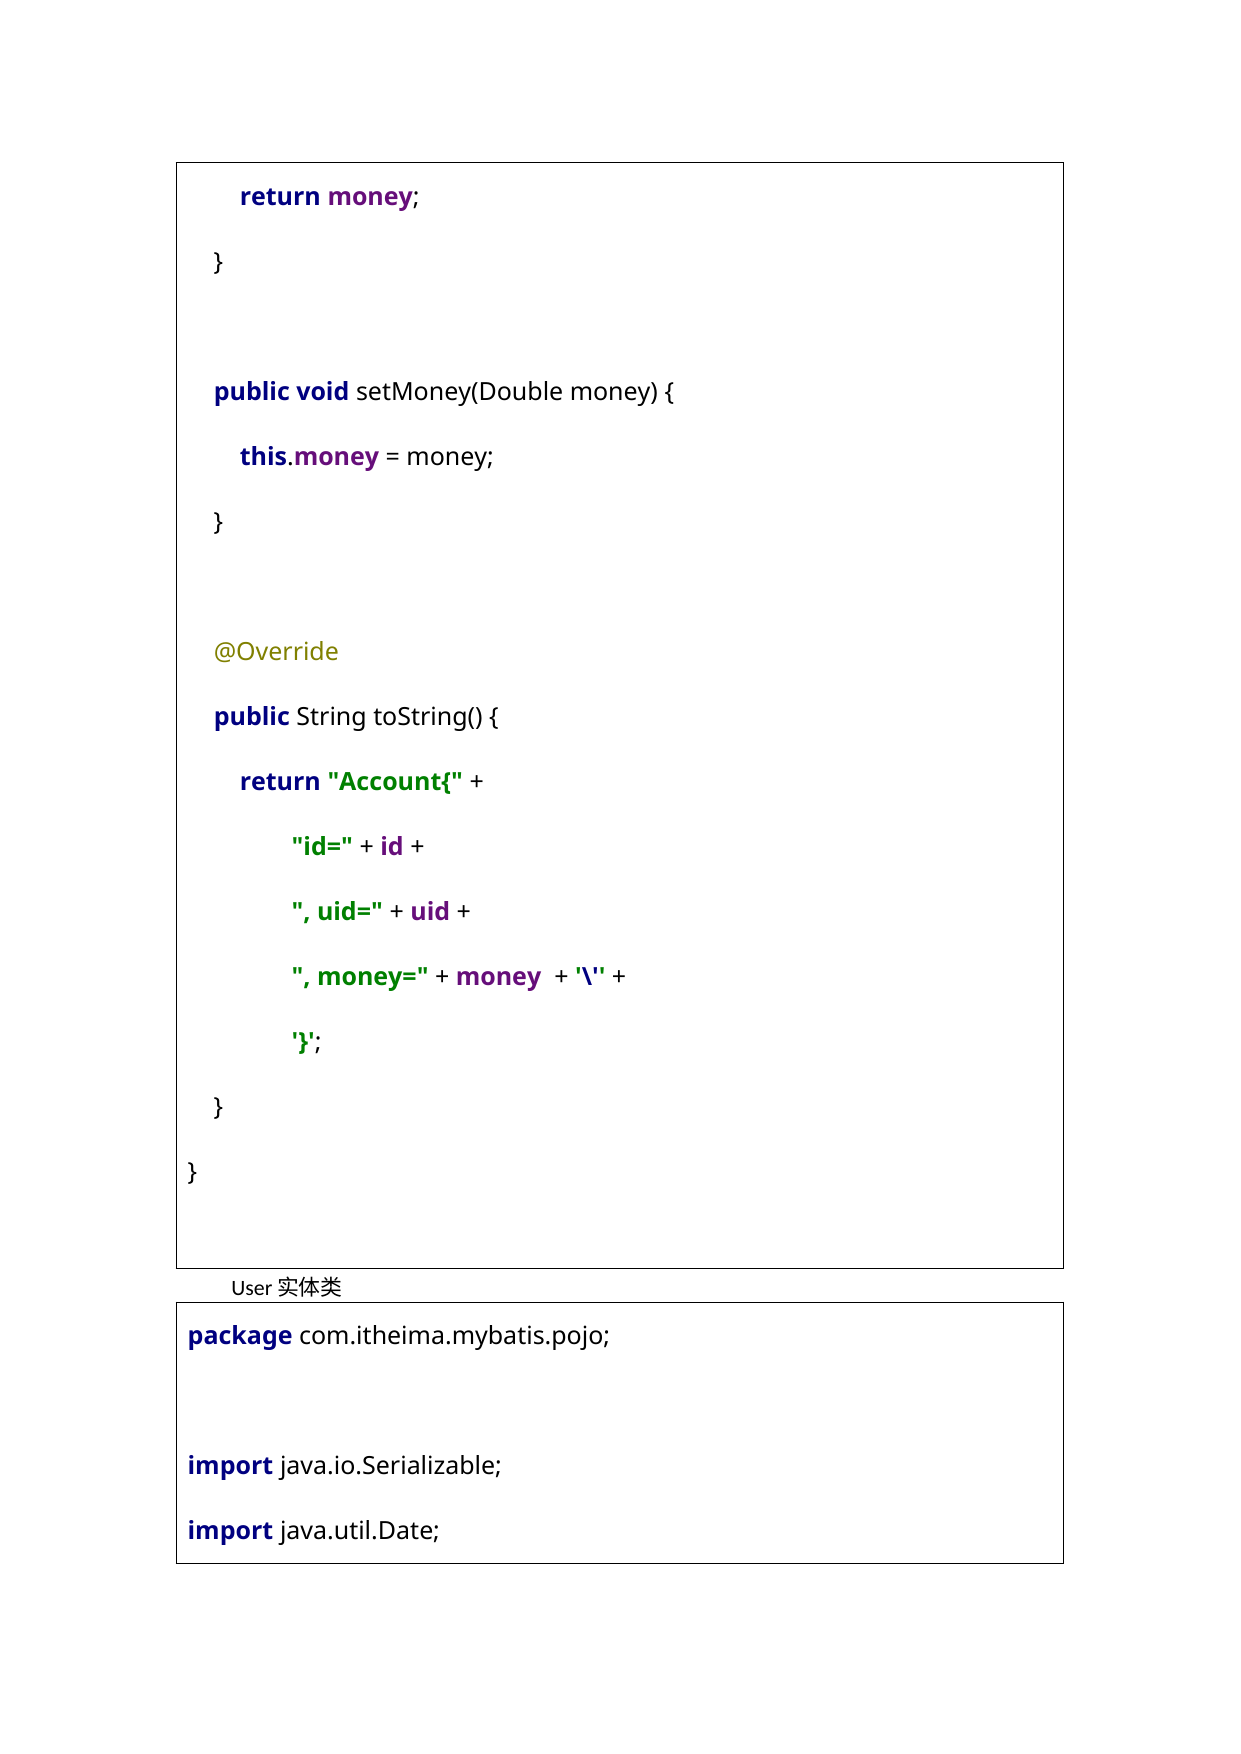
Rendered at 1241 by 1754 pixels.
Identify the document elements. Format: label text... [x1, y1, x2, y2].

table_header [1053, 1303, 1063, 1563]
text User实体类 [187, 1269, 1053, 1302]
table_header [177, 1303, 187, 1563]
